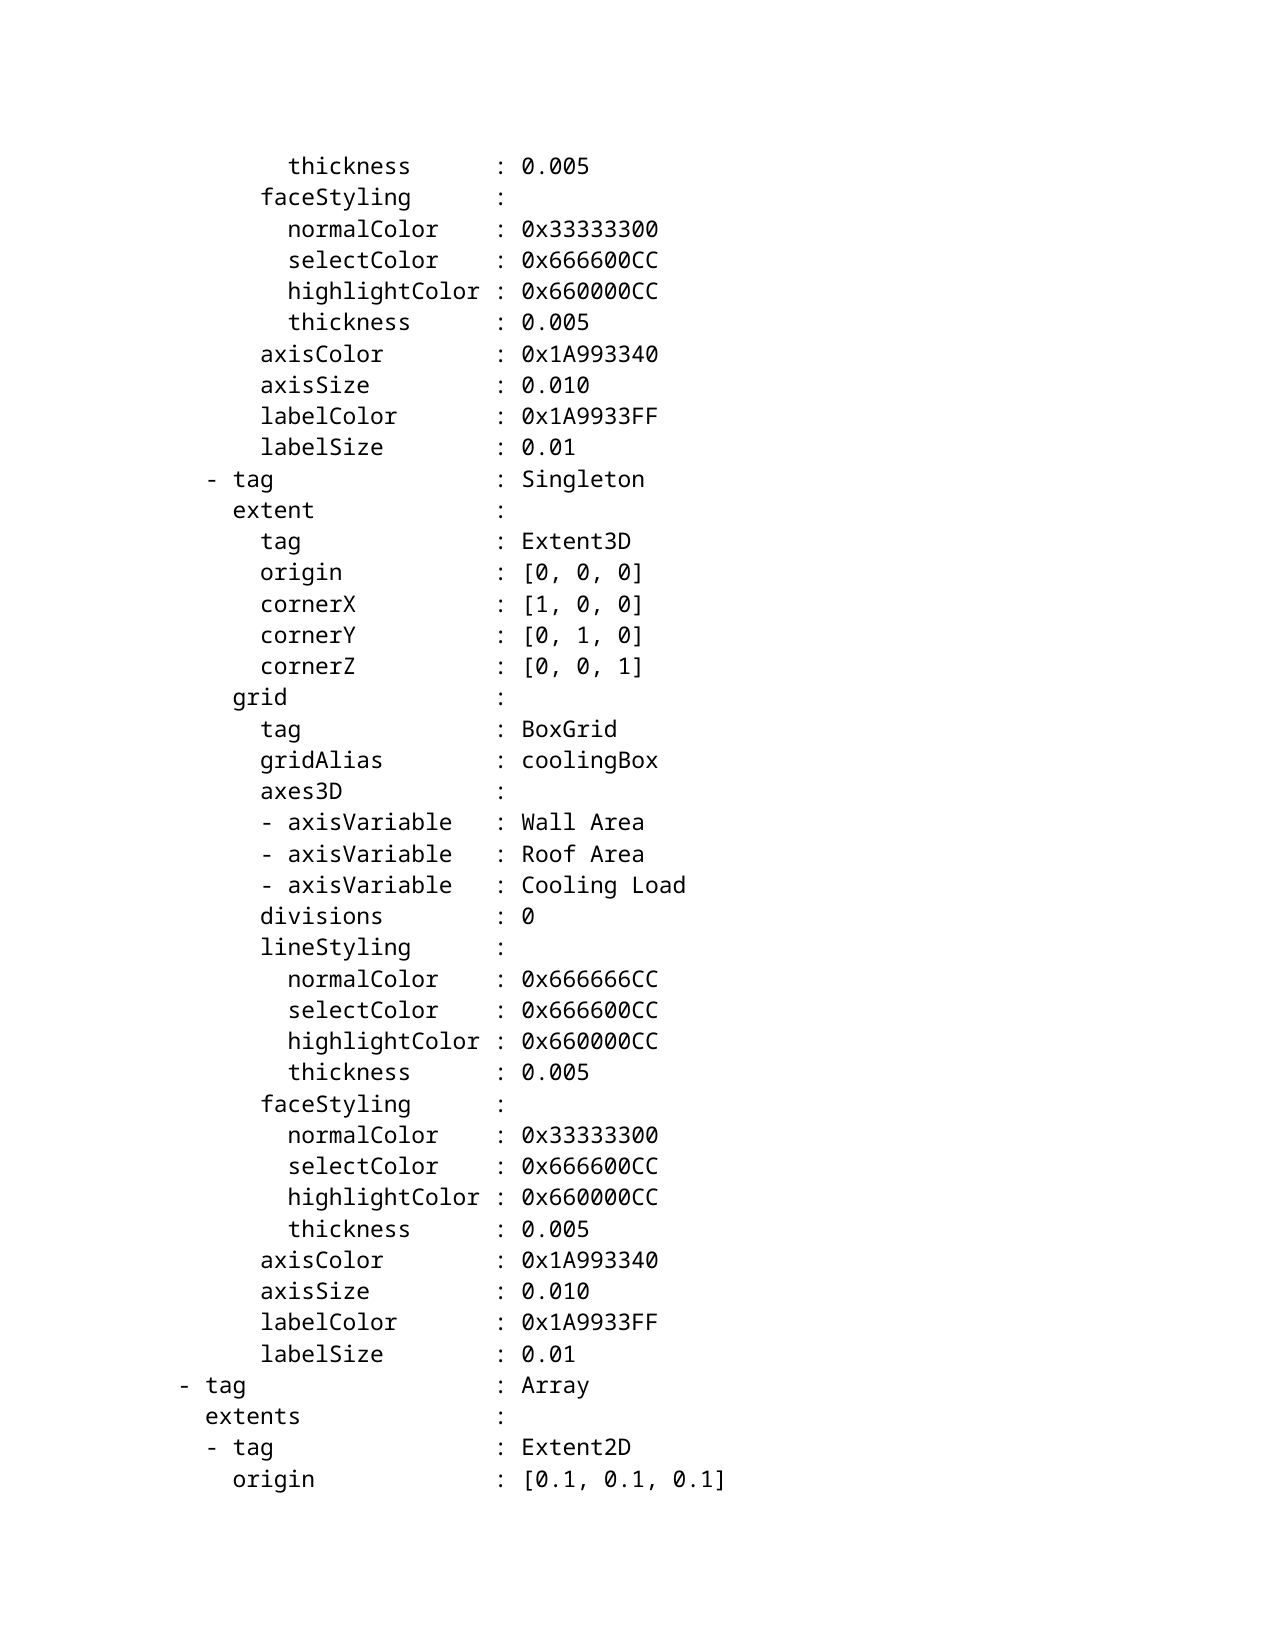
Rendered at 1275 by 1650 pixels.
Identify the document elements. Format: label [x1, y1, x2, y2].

text [150, 150, 1125, 1494]
